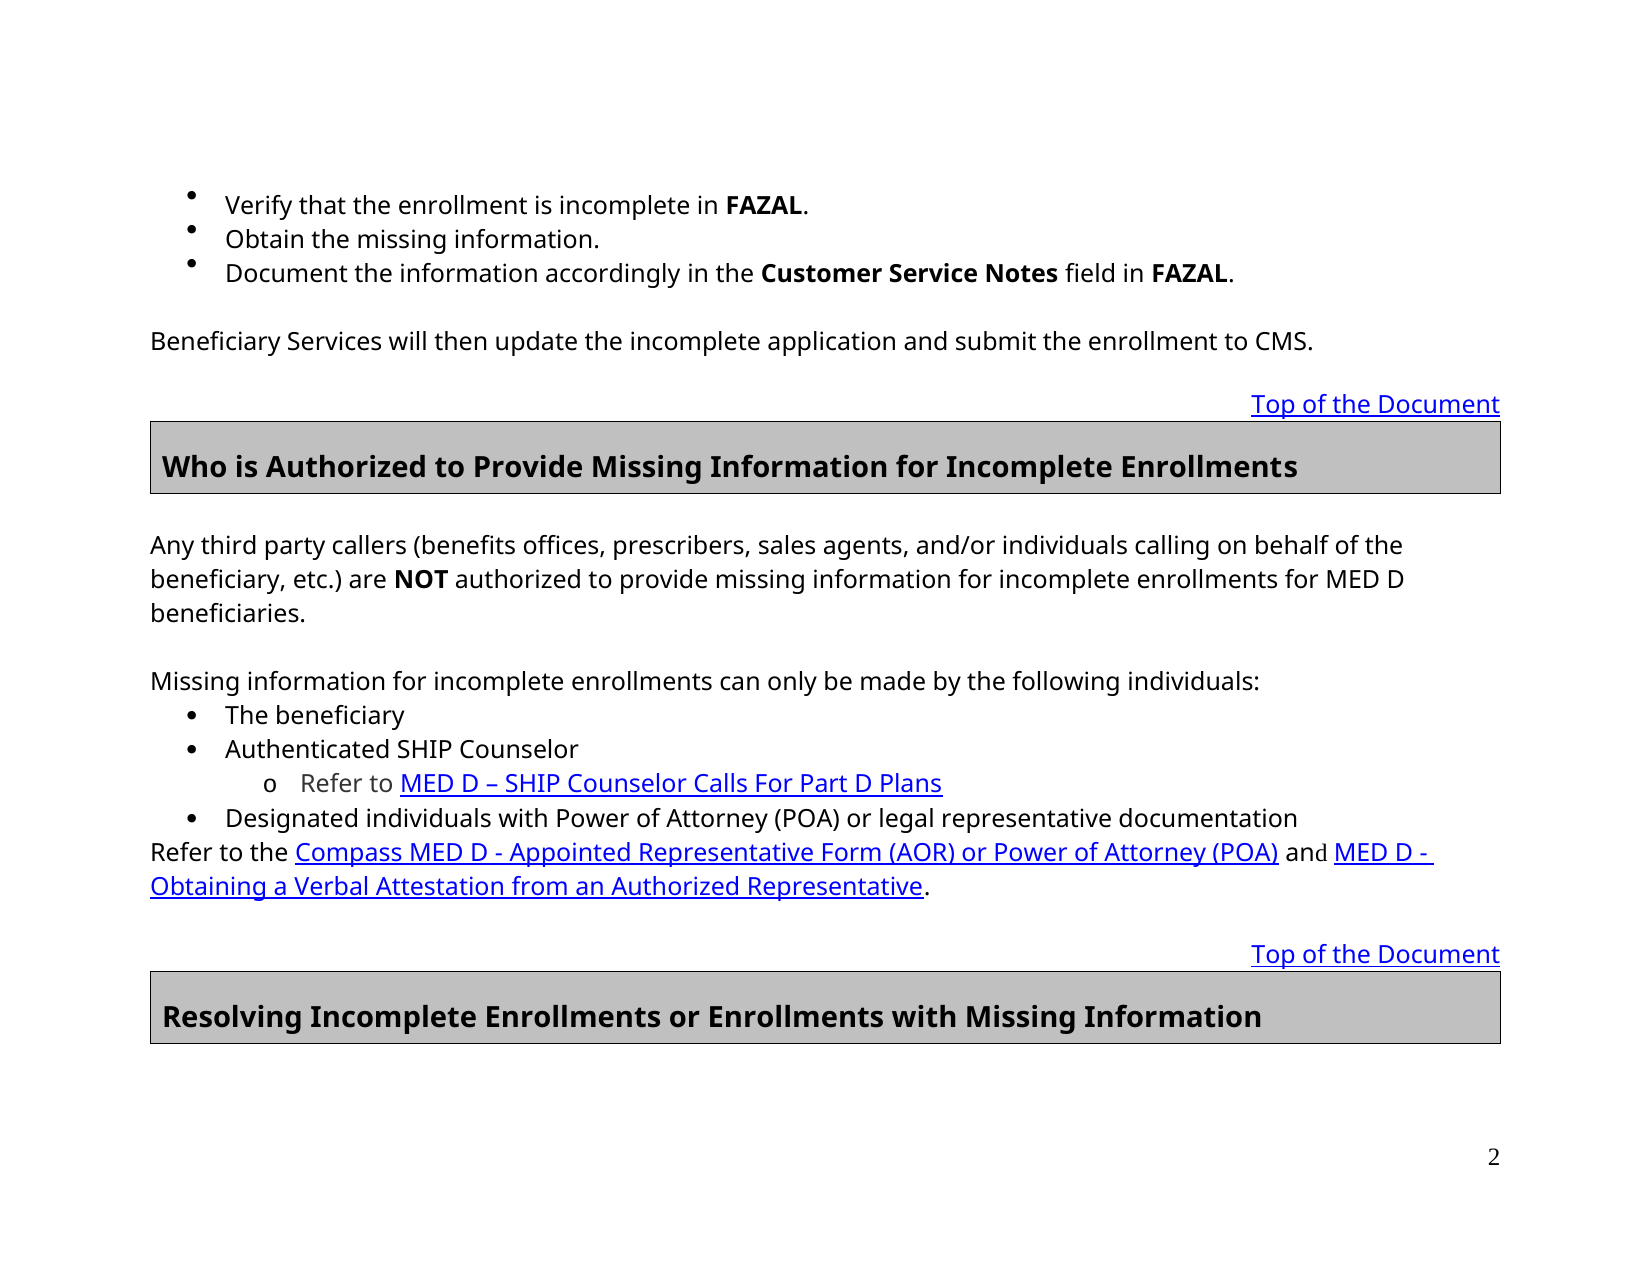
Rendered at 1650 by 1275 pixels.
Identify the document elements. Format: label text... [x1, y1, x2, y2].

text Missing information for incomplete enrollments can only be made by the following individuals: [150, 664, 1500, 698]
list Verify that the enrollment is incomplete in FAZAL. [187, 187, 1500, 222]
list Document the information accordingly in the Customer Service Notes field in FAZAL. [187, 256, 1500, 290]
text Beneficiary Services will then update the incomplete application and submit the enrollment to CMS. [150, 324, 1500, 358]
list Obtain the missing information. [187, 222, 1500, 256]
list Refer to MED D – SHIP Counselor Calls For Part D Plans [262, 766, 1500, 800]
list Authenticated SHIP Counselor [187, 732, 1500, 766]
list Designated individuals with Power of Attorney (POA) or legal representative documentation [187, 800, 1500, 834]
table_header Who is Authorized to Provide Missing Information for Incomplete Enrollments [151, 422, 1500, 493]
text Refer to the Compass MED D - Appointed Representative Form (AOR) or Power of Attorney (POA) and MED D - Obtaining a Verbal Attestation from an Authorized Representative. [150, 834, 1500, 903]
text Top of the Document [150, 937, 1500, 971]
list The beneficiary [187, 698, 1500, 732]
text Top of the Document [150, 387, 1500, 421]
text Any third party callers (benefits offices, prescribers, sales agents, and/or individuals calling on behalf of the beneficiary, etc.) are NOT authorized to provide missing information for incomplete enrollments for MED D beneficiaries. [150, 528, 1500, 630]
table_header Resolving Incomplete Enrollments or Enrollments with Missing Information [151, 972, 1500, 1043]
